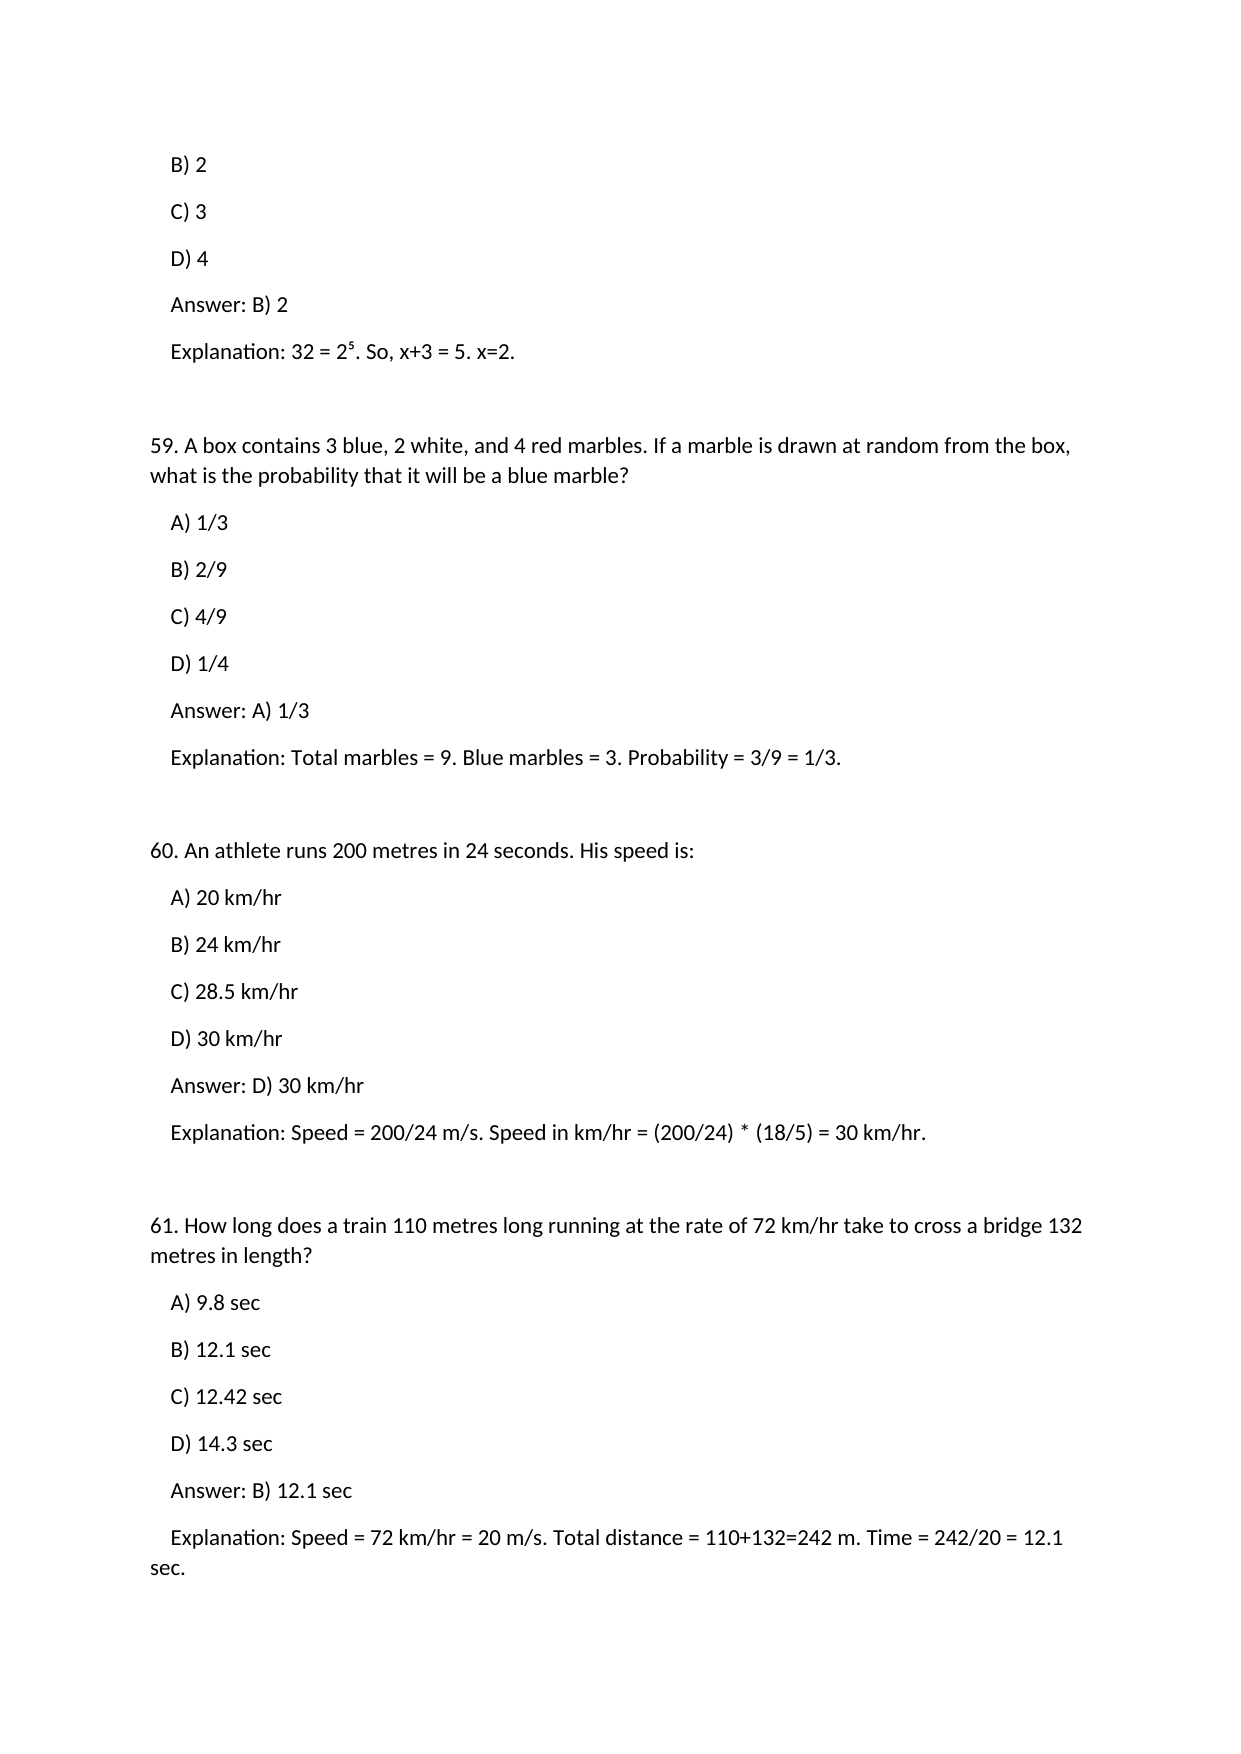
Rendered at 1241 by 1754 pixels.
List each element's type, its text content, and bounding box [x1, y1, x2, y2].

text D) 1/4 [150, 649, 1090, 677]
text D) 30 km/hr [150, 1024, 1090, 1052]
text 61. How long does a train 110 metres long running at the rate of 72 km/hr take to cross a bridge 132 metres in length? [150, 1211, 1090, 1270]
text 60. An athlete runs 200 metres in 24 seconds. His speed is: [150, 836, 1090, 864]
text C) 12.42 sec [150, 1382, 1090, 1410]
text C) 28.5 km/hr [150, 977, 1090, 1005]
text B) 2/9 [150, 555, 1090, 583]
text C) 3 [150, 197, 1090, 225]
text D) 4 [150, 244, 1090, 272]
text A) 20 km/hr [150, 883, 1090, 911]
text Answer: A) 1/3 [150, 696, 1090, 724]
text Answer: B) 12.1 sec [150, 1476, 1090, 1504]
text B) 2 [150, 150, 1090, 178]
text Answer: D) 30 km/hr [150, 1071, 1090, 1099]
text C) 4/9 [150, 602, 1090, 630]
text Explanation: 32 = 2⁵. So, x+3 = 5. x=2. [150, 337, 1090, 366]
text D) 14.3 sec [150, 1429, 1090, 1457]
text Explanation: Speed = 72 km/hr = 20 m/s. Total distance = 110+132=242 m. Time = 242/20 = 12.1 sec. [150, 1523, 1090, 1581]
text 59. A box contains 3 blue, 2 white, and 4 red marbles. If a marble is drawn at random from the box, what is the probability that it will be a blue marble? [150, 431, 1090, 489]
text A) 1/3 [150, 508, 1090, 536]
text B) 12.1 sec [150, 1335, 1090, 1363]
text Answer: B) 2 [150, 291, 1090, 319]
text A) 9.8 sec [150, 1288, 1090, 1317]
text Explanation: Speed = 200/24 m/s. Speed in km/hr = (200/24) * (18/5) = 30 km/hr. [150, 1118, 1090, 1146]
text B) 24 km/hr [150, 930, 1090, 958]
text Explanation: Total marbles = 9. Blue marbles = 3. Probability = 3/9 = 1/3. [150, 743, 1090, 771]
